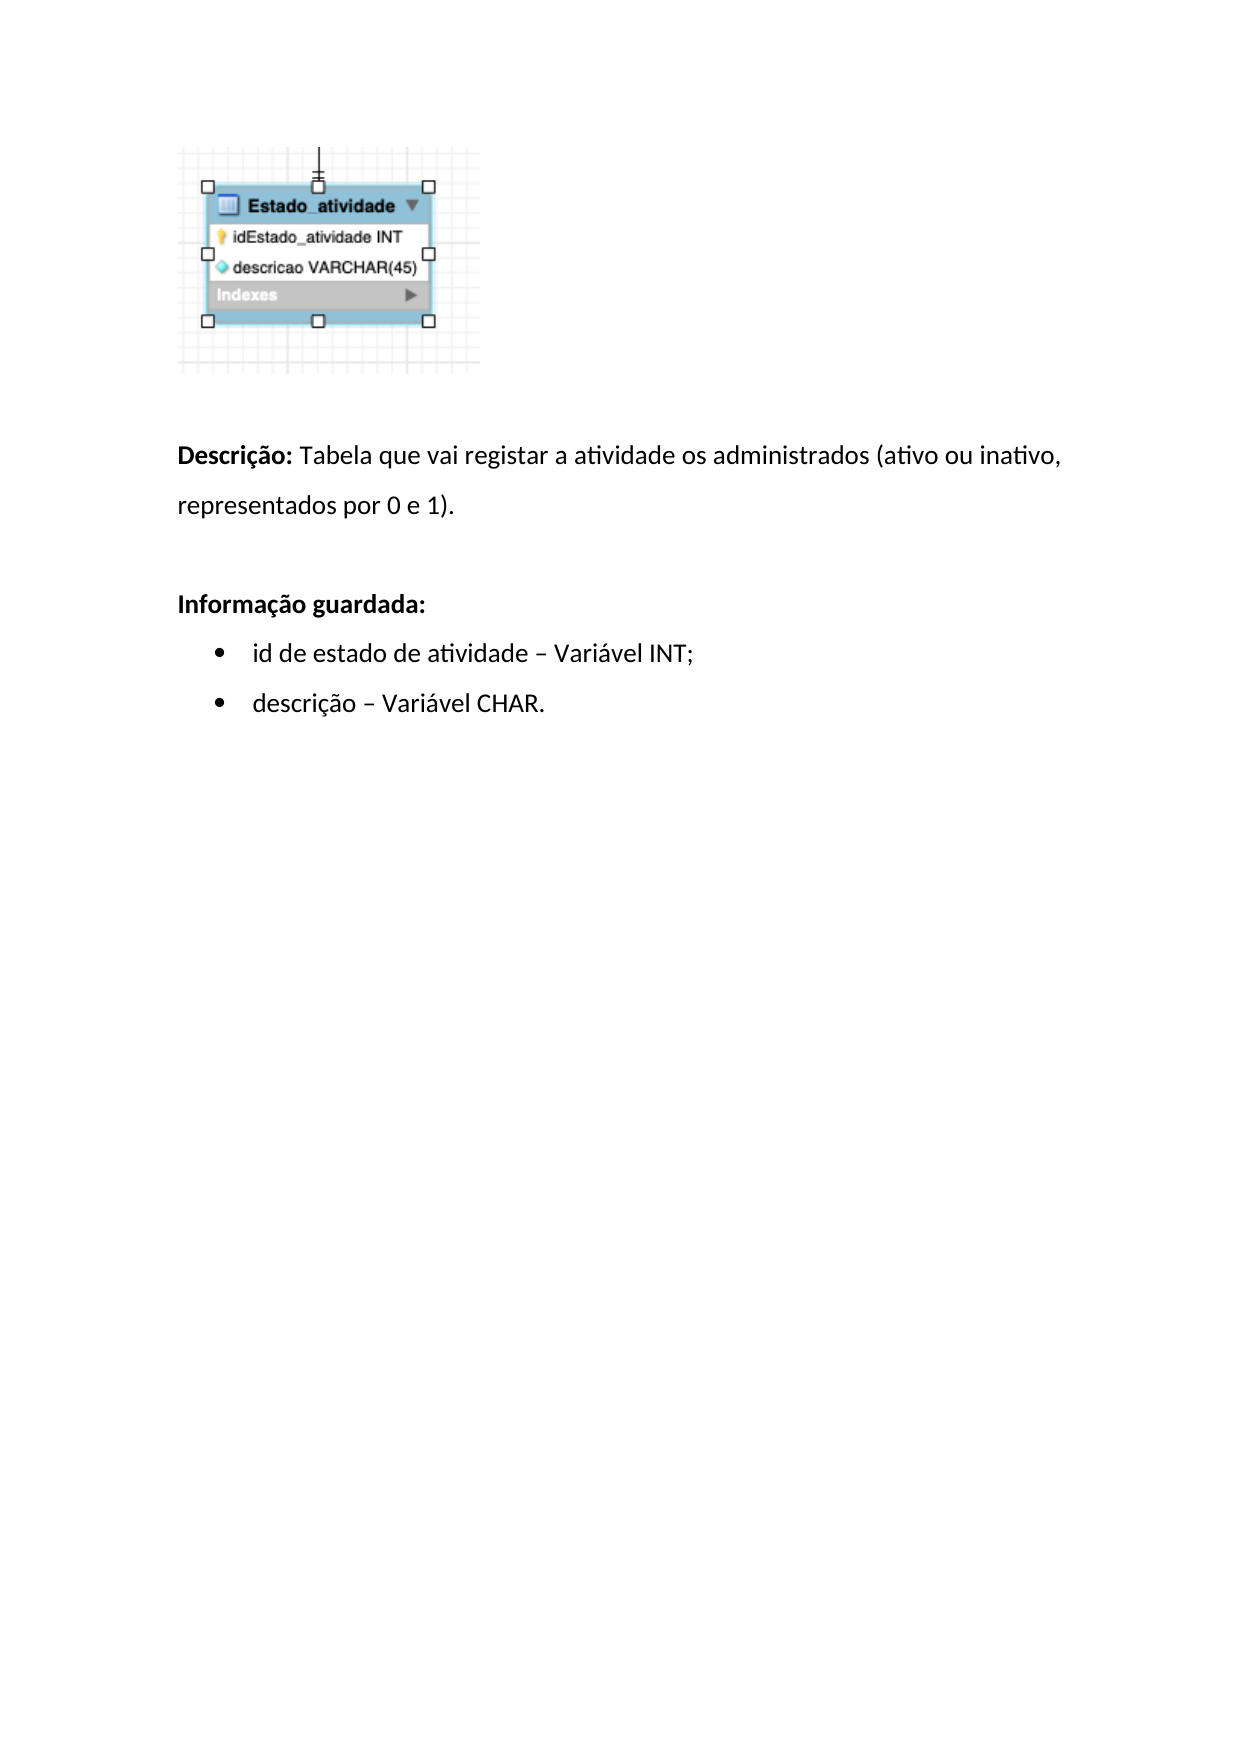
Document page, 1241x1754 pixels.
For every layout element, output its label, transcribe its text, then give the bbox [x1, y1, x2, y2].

picture [177, 147, 480, 374]
list descrição – Variável CHAR. [215, 686, 1063, 719]
list id de estado de atividade – Variável INT; [215, 636, 1063, 669]
text Informação guardada: [177, 587, 1063, 620]
text Descrição: Tabela que vai registar a atividade os administrados (ativo ou inativo, representados por 0 e 1). [177, 438, 1063, 521]
